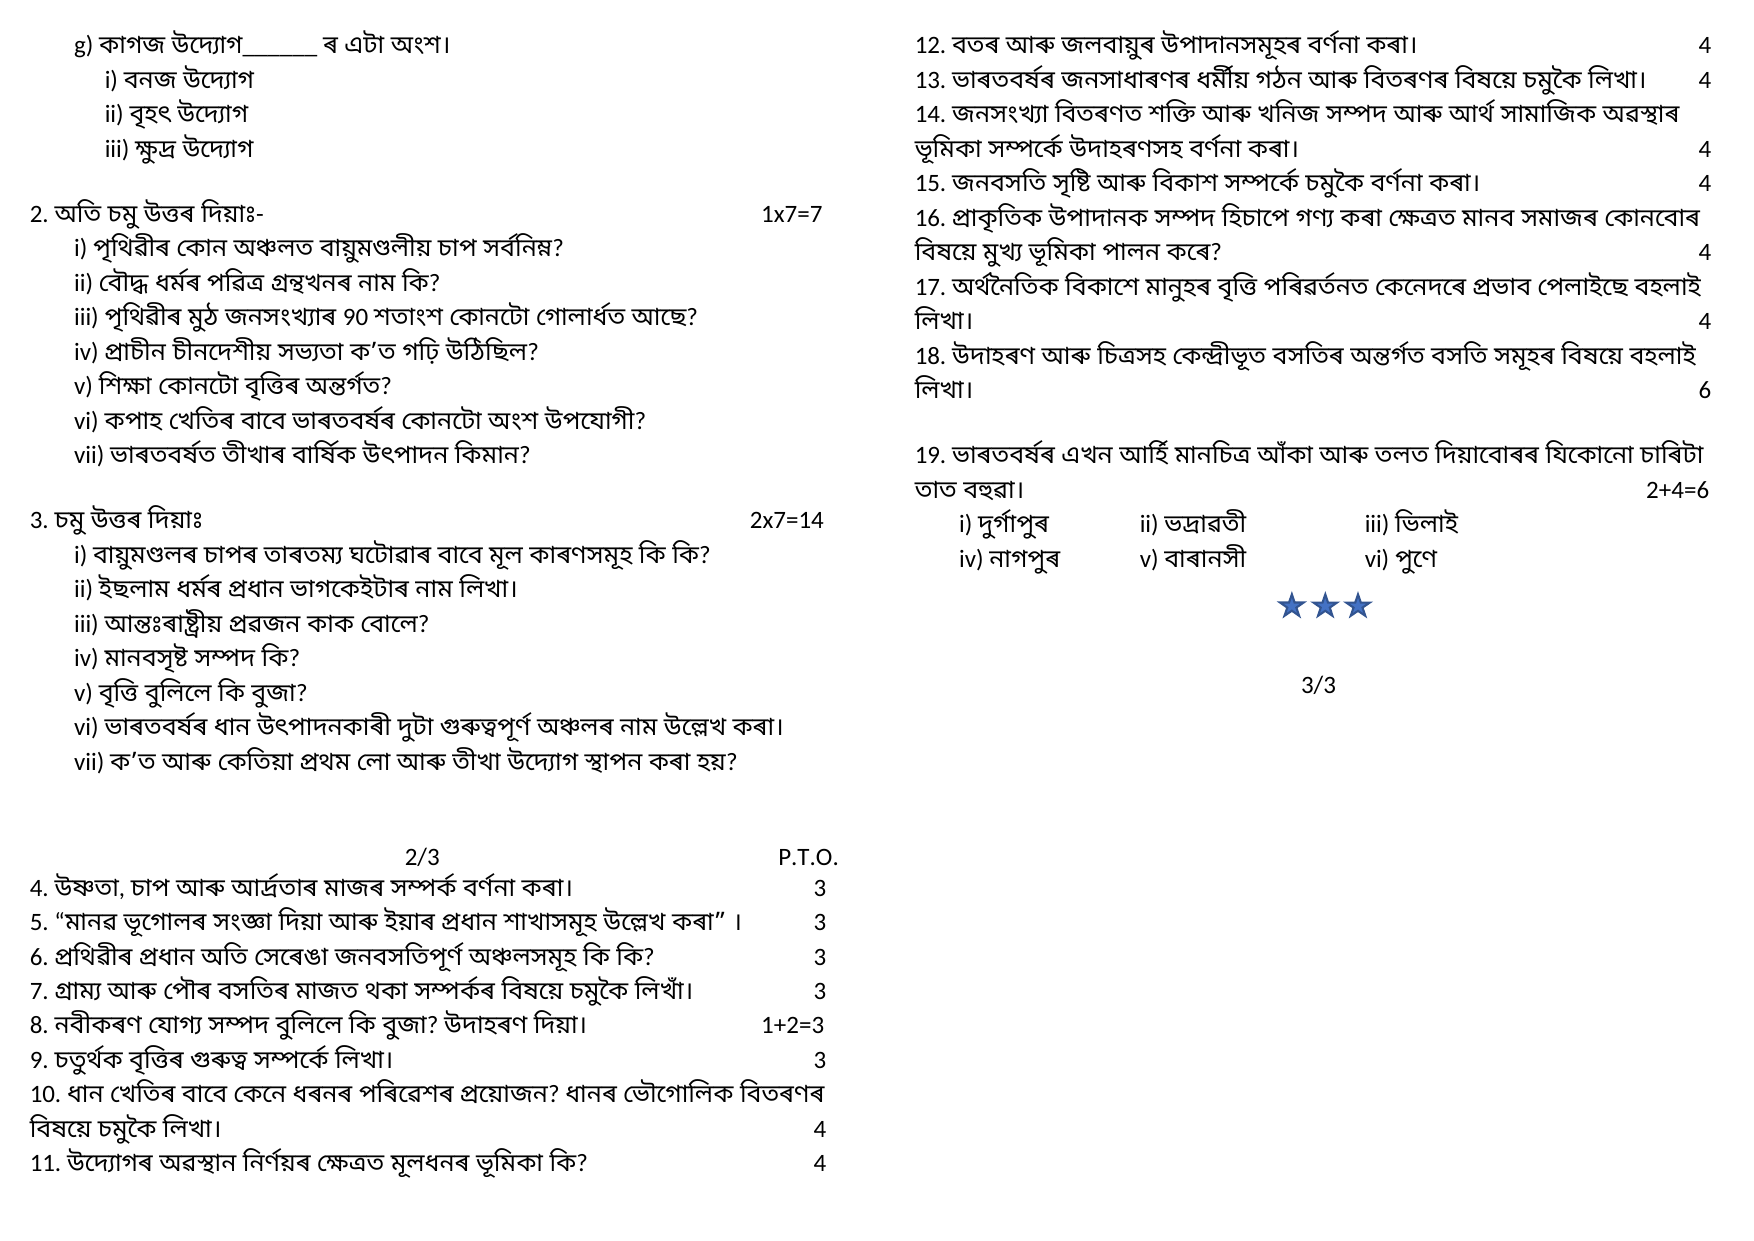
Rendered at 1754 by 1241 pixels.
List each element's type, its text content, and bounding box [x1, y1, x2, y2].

text 16. প্ৰাকৃতিক উপাদানক সম্পদ হিচাপে গণ্য কৰা ক্ষেত্ৰত মানব সমাজৰ কোনবোৰ বিষয়ে মুখ্য ভূমিকা পালন কৰে? 4 [914, 202, 1724, 271]
text iv) নাগপুৰ v) বাৰানসী vi) পুণে [914, 543, 1724, 577]
text 10. ধান খেতিৰ বাবে কেনে ধৰনৰ পৰিৱেশৰ প্ৰয়োজন? ধানৰ ভৌগোলিক বিতৰণৰ বিষয়ে চমুকৈ লিখা। 4 [29, 1079, 839, 1148]
text 6. প্ৰথিৱীৰ প্ৰধান অতি সেৰেঙা জনবসতিপূৰ্ণ অঞ্চলসমূহ কি কি? 3 [29, 941, 839, 975]
text vi) কপাহ খেতিৰ বাবে ভাৰতবৰ্ষৰ কোনটো অংশ উপযোগী? [29, 405, 839, 439]
text iii) পৃথিৱীৰ মুঠ জনসংখ্যাৰ 90 শতাংশ কোনটো গোলাৰ্ধত আছে? [29, 301, 839, 336]
text 4. উষ্ণতা, চাপ আৰু আৰ্দ্ৰতাৰ মাজৰ সম্পৰ্ক বৰ্ণনা কৰা। 3 [29, 872, 839, 906]
text ii) ইছলাম ধৰ্মৰ প্ৰধান ভাগকেইটাৰ নাম লিখা। [29, 573, 839, 608]
text vi) ভাৰতবৰ্ষৰ ধান উৎপাদনকাৰী দুটা গুৰুত্বপূৰ্ণ অঞ্চলৰ নাম উল্লেখ কৰা। [29, 711, 839, 746]
text 9. চতুৰ্থক বৃত্তিৰ গুৰুত্ব সম্পৰ্কে লিখা। 3 [29, 1044, 839, 1079]
text i) বনজ উদ্যোগ [29, 64, 839, 98]
text 2/3 P.T.O. [329, 841, 839, 872]
text ii) বৌদ্ধ ধৰ্মৰ পৱিত্ৰ গ্ৰন্থখনৰ নাম কি? [29, 267, 839, 301]
text iii) আন্তঃৰাষ্ট্ৰীয় প্ৰৱজন কাক বোলে? [29, 608, 839, 642]
text v) বৃত্তি বুলিলে কি বুজা? [29, 677, 839, 711]
text iii) ক্ষুদ্ৰ উদ্যোগ [29, 133, 839, 167]
text 14. জনসংখ্যা বিতৰণত শক্তি আৰু খনিজ সম্পদ আৰু আৰ্থ সামাজিক অৱস্থাৰ ভূমিকা সম্পৰ্কে উদাহৰণসহ বৰ্ণনা কৰা। 4 [914, 98, 1724, 167]
text 3/3 [1214, 669, 1724, 699]
text 8. নবীকৰণ যোগ্য সম্পদ বুলিলে কি বুজা? উদাহৰণ দিয়া। 1+2=3 [29, 1010, 839, 1044]
text ii) বৃহৎ উদ্যোগ [29, 98, 839, 133]
text 18. উদাহৰণ আৰু চিত্ৰসহ কেন্দ্ৰীভূত বসতিৰ অন্তৰ্গত বসতি সমূহৰ বিষয়ে বহলাই লিখা। 6 [914, 340, 1724, 409]
text 2. অতি চমু উত্তৰ দিয়াঃ- 1x7=7 [29, 198, 839, 232]
text 5. “মানৱ ভূগোলৰ সংজ্ঞা দিয়া আৰু ইয়াৰ প্ৰধান শাখাসমূহ উল্লেখ কৰা” । 3 [29, 906, 839, 941]
text i) দুৰ্গাপুৰ ii) ভদ্ৰাৱতী iii) ভিলাই [914, 508, 1724, 543]
text i) পৃথিৱীৰ কোন অঞ্চলত বায়ুমণ্ডলীয় চাপ সৰ্বনিম্ন? [29, 232, 839, 267]
text 17. অৰ্থনৈতিক বিকাশে মানুহৰ বৃত্তি পৰিৱৰ্তনত কেনেদৰে প্ৰভাব পেলাইছে বহলাই লিখা। 4 [914, 271, 1724, 340]
text 19. ভাৰতবৰ্ষৰ এখন আৰ্হি মানচিত্ৰ আঁকা আৰু তলত দিয়াবোৰৰ যিকোনো চাৰিটা তাত বহুৱা। 2+4=6 [914, 439, 1724, 508]
text i) বায়ুমণ্ডলৰ চাপৰ তাৰতম্য ঘটোৱাৰ বাবে মূল কাৰণসমূহ কি কি? [29, 539, 839, 573]
text 15. জনবসতি সৃষ্টি আৰু বিকাশ সম্পৰ্কে চমুকৈ বৰ্ণনা কৰা। 4 [914, 167, 1724, 202]
text 7. গ্ৰাম্য আৰু পৌৰ বসতিৰ মাজত থকা সম্পৰ্কৰ বিষয়ে চমুকৈ লিখাঁ। 3 [29, 975, 839, 1010]
text 13. ভাৰতবৰ্ষৰ জনসাধাৰণৰ ধৰ্মীয় গঠন আৰু বিতৰণৰ বিষয়ে চমুকৈ লিখা। 4 [914, 64, 1724, 98]
text 12. বতৰ আৰু জলবায়ুৰ উপাদানসমূহৰ বৰ্ণনা কৰা। 4 [914, 29, 1724, 64]
text 11. উদ্যোগৰ অৱস্থান নিৰ্ণয়ৰ ক্ষেত্ৰত মূলধনৰ ভূমিকা কি? 4 [29, 1148, 839, 1182]
text 3. চমু উত্তৰ দিয়াঃ 2x7=14 [29, 504, 839, 539]
text g) কাগজ উদ্যোগ______ ৰ এটা অংশ। [29, 29, 839, 64]
text vii) ভাৰতবৰ্ষত তীখাৰ বাৰ্ষিক উৎপাদন কিমান? [29, 439, 839, 474]
text vii) ক’ত আৰু কেতিয়া প্ৰথম লো আৰু তীখা উদ্যোগ স্থাপন কৰা হয়? [29, 746, 839, 780]
text iv) প্ৰাচীন চীনদেশীয় সভ্যতা ক’ত গঢ়ি উঠিছিল? [29, 336, 839, 370]
text iv) মানবসৃষ্ট সম্পদ কি? [29, 642, 839, 677]
text v) শিক্ষা কোনটো বৃত্তিৰ অন্তৰ্গত? [29, 370, 839, 405]
